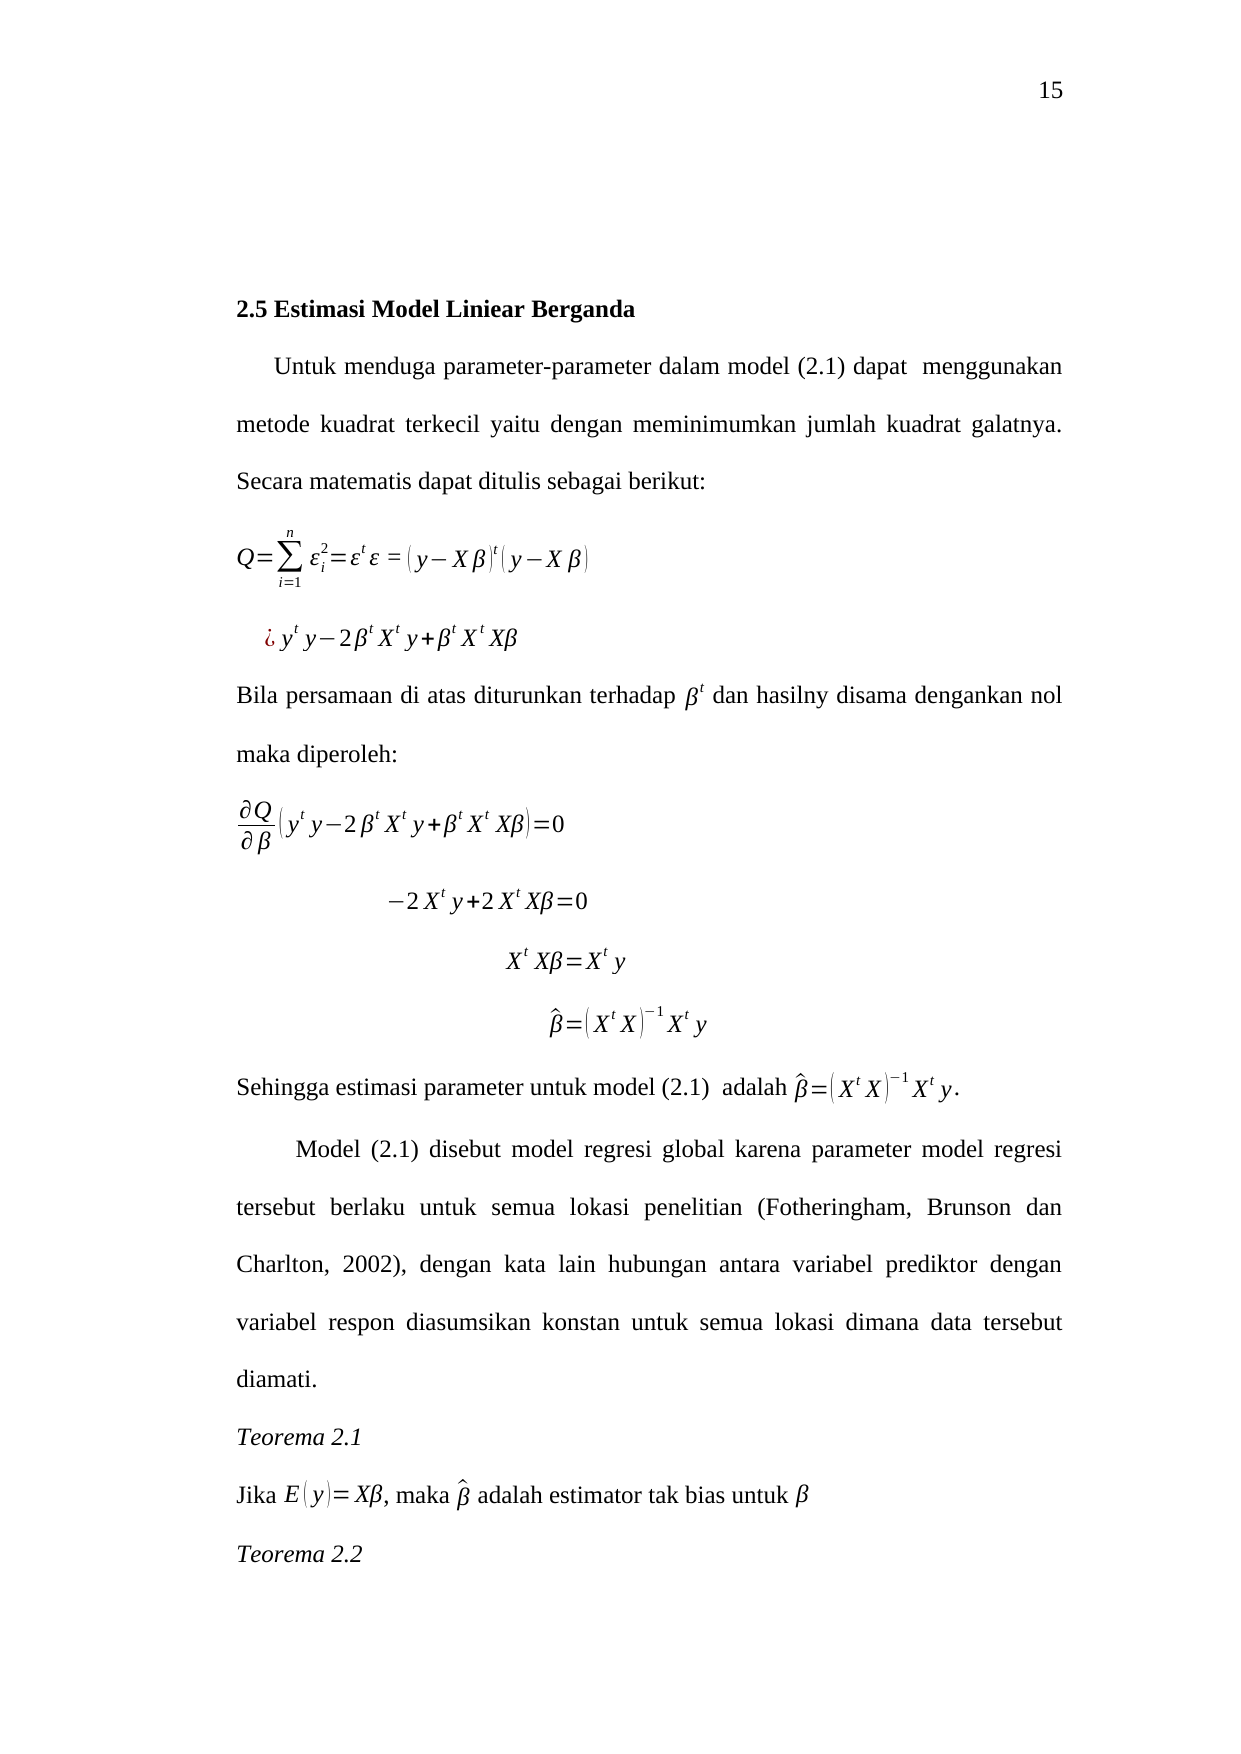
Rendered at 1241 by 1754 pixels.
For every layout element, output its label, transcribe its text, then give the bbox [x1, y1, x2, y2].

list Teorema 2.1 [236, 1422, 1063, 1450]
text Jika , maka adalah estimator tak bias untuk [236, 1479, 1063, 1511]
text Sehingga estimasi parameter untuk model (2.1) adalah . [236, 1068, 1063, 1105]
text Untuk menduga parameter-parameter dalam model (2.1) dapat menggunakan metode kuadrat terkecil yaitu dengan meminimumkan jumlah kuadrat galatnya. Secara matematis dapat ditulis sebagai berikut: [236, 351, 1063, 495]
text = [236, 524, 1063, 591]
subtitle Estimasi Model Liniear Berganda [236, 294, 1063, 322]
text Teorema 2.2 [236, 1539, 1063, 1568]
text Model (2.1) disebut model regresi global karena parameter model regresi tersebut berlaku untuk semua lokasi penelitian (Fotheringham, Brunson dan Charlton, 2002), dengan kata lain hubungan antara variabel prediktor dengan variabel respon diasumsikan konstan untuk semua lokasi dimana data tersebut diamati. [236, 1134, 1063, 1393]
list Bila persamaan di atas diturunkan terhadap dan hasilny disama dengankan nol maka diperoleh: [236, 679, 1063, 768]
